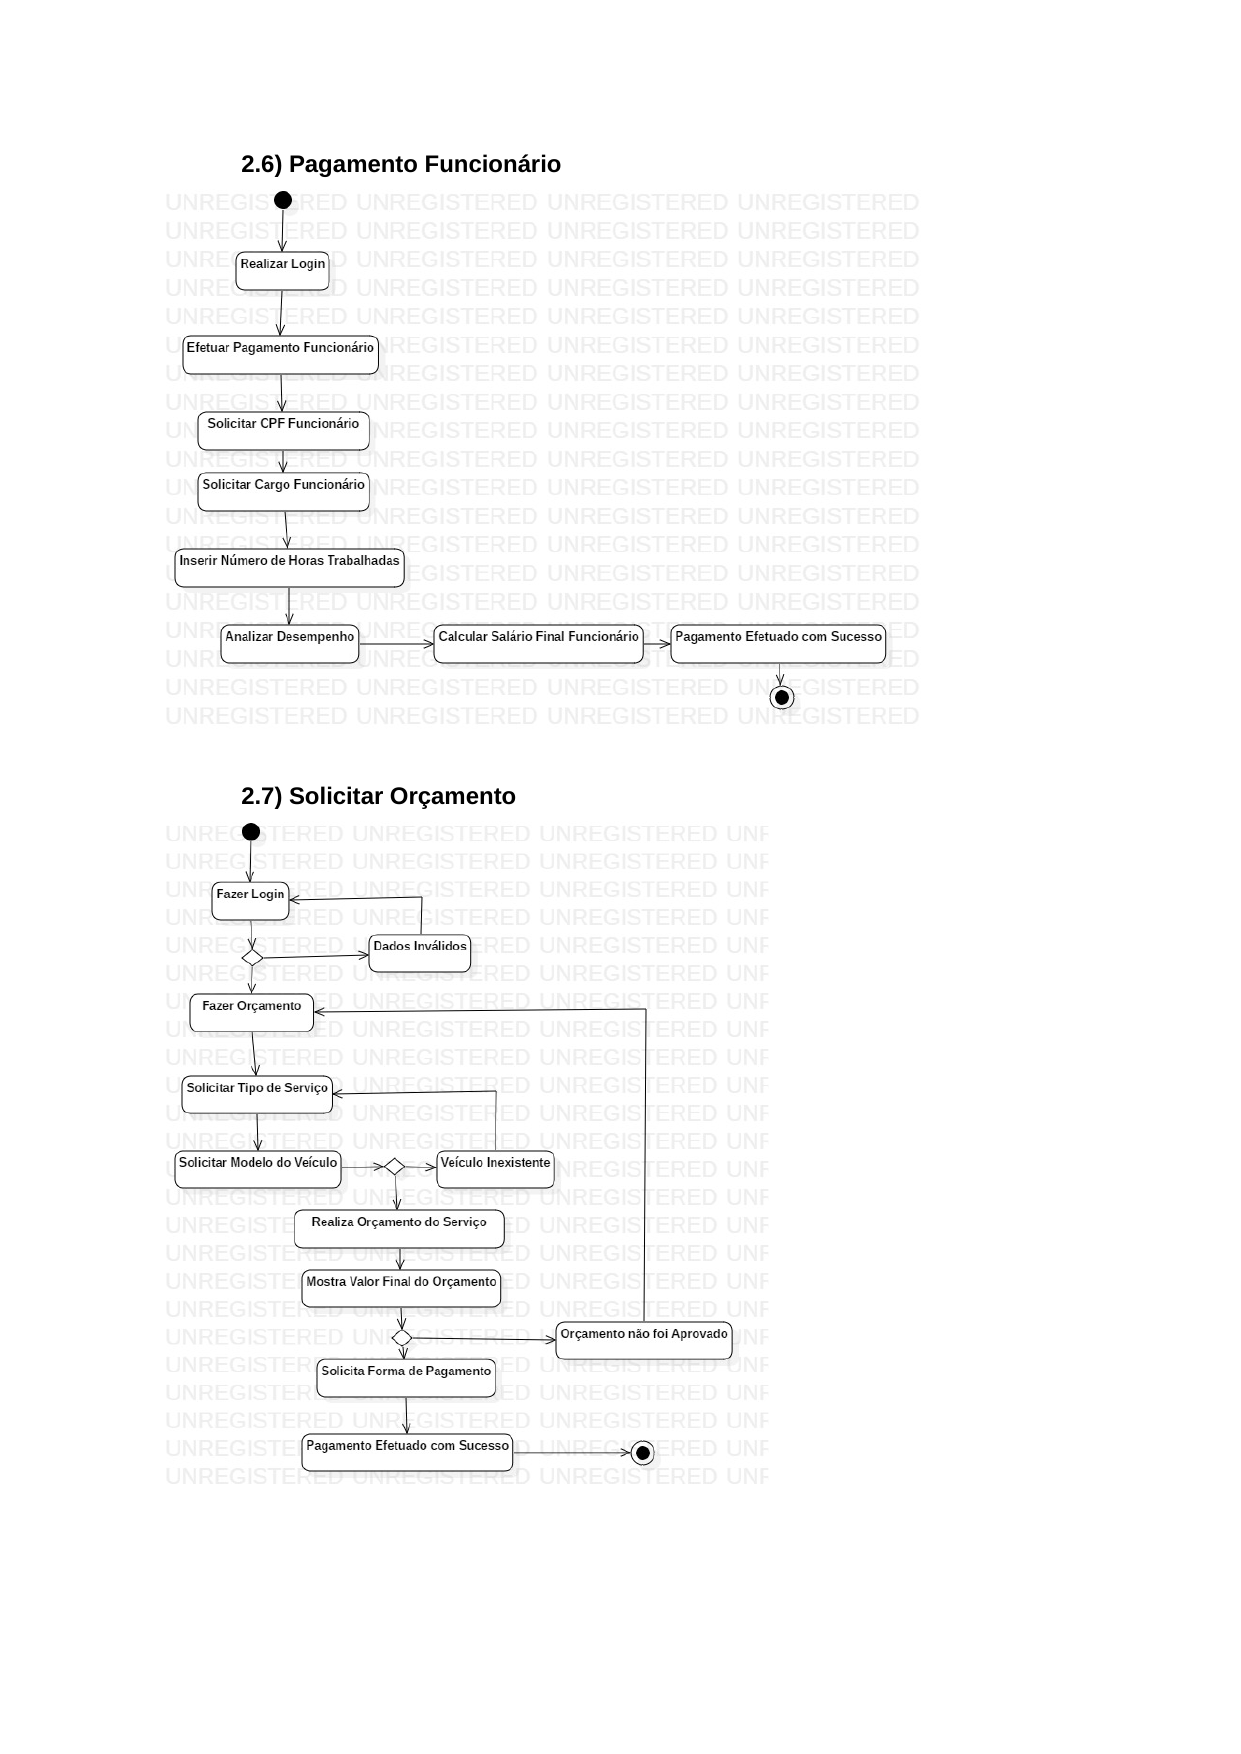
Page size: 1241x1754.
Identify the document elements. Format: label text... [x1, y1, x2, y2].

picture [166, 181, 923, 747]
picture [166, 813, 769, 1508]
